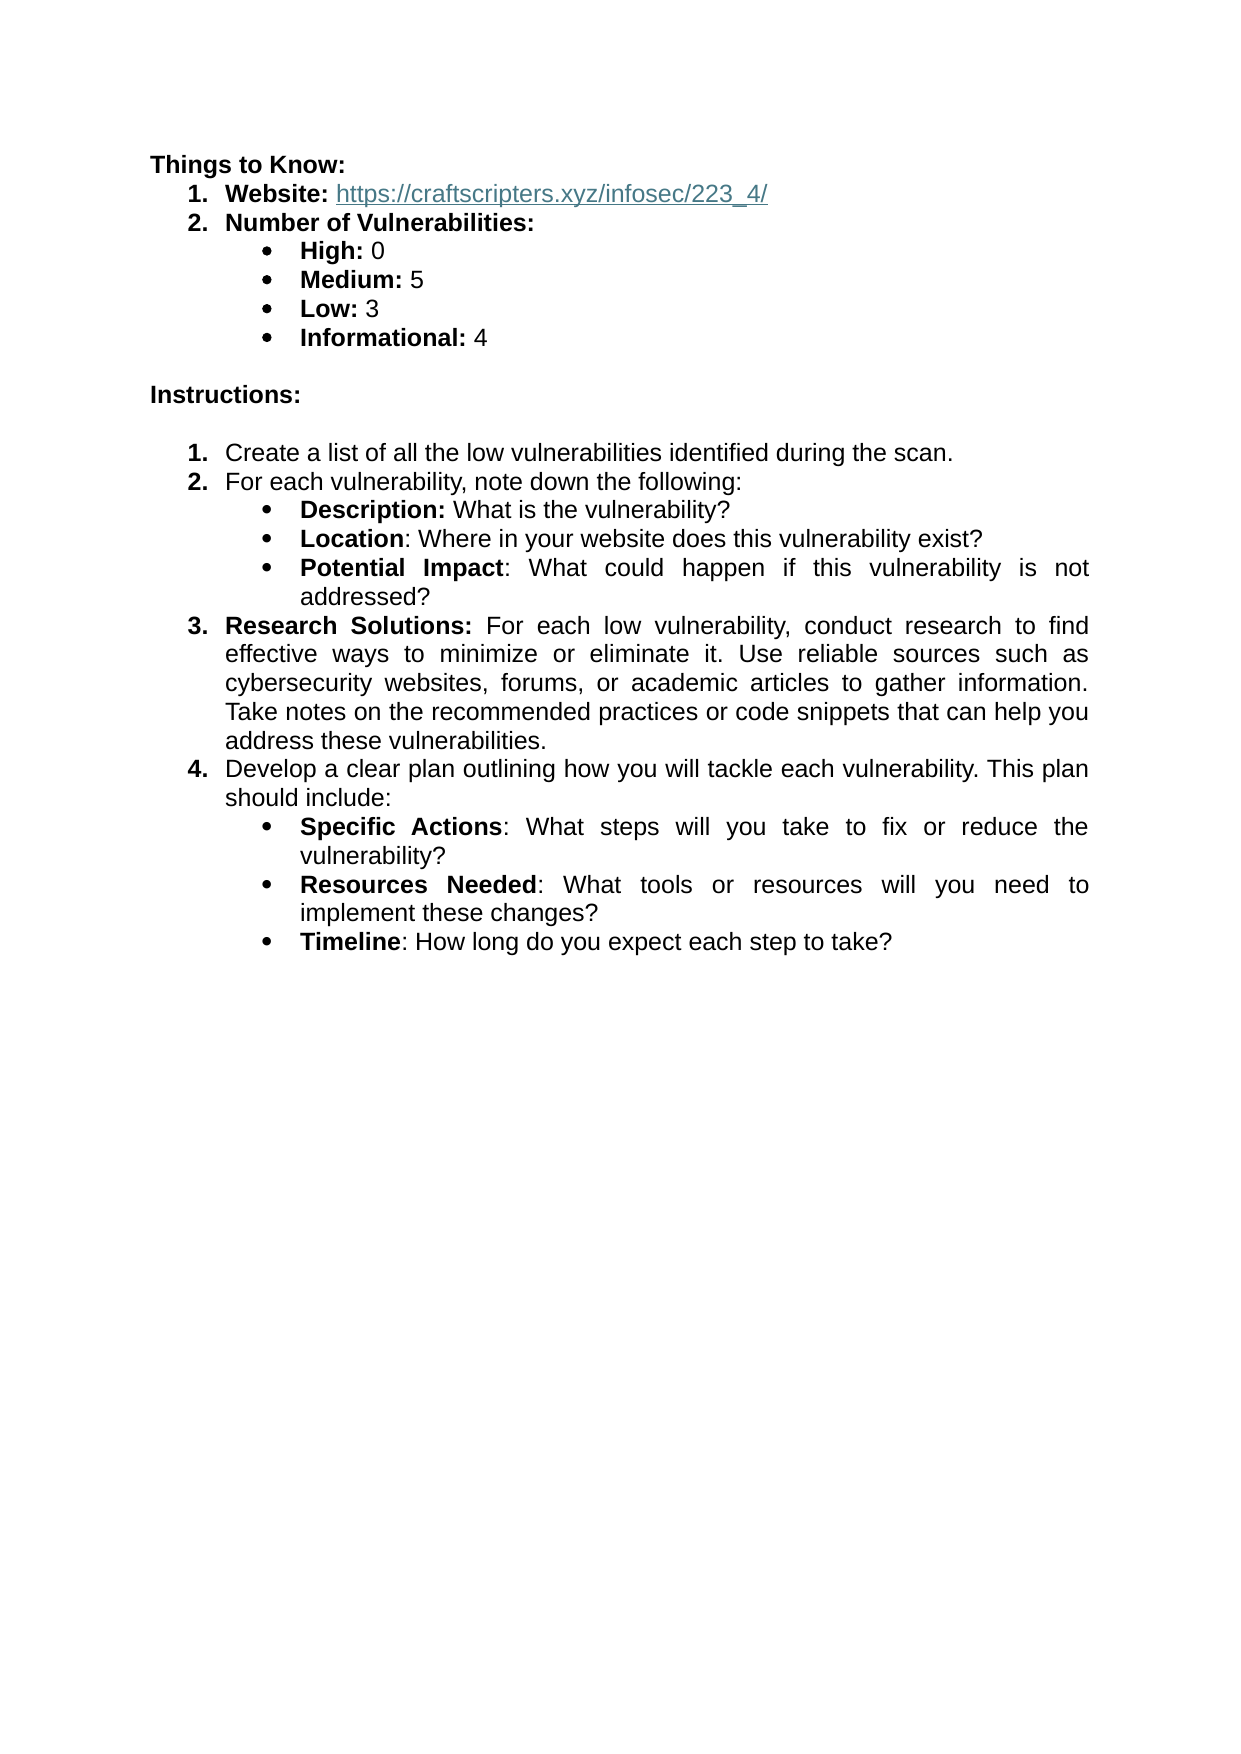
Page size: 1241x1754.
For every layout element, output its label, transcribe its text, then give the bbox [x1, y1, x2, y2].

list For each vulnerability, note down the following: [187, 467, 1090, 495]
list Low: 3 [262, 294, 1090, 323]
list Develop a clear plan outlining how you will tackle each vulnerability. This plan should include: [187, 754, 1090, 812]
text Things to Know: [150, 150, 1090, 179]
list Number of Vulnerabilities: [187, 207, 1090, 236]
list Potential Impact: What could happen if this vulnerability is not addressed? [262, 553, 1090, 611]
list Specific Actions: What steps will you take to fix or reduce the vulnerability? [262, 812, 1090, 869]
text Instructions: [150, 380, 1090, 409]
list Location: Where in your website does this vulnerability exist? [262, 524, 1090, 553]
list High: 0 [262, 236, 1090, 265]
list Description: What is the vulnerability? [262, 495, 1090, 524]
list Website: https://craftscripters.xyz/infosec/223_4/ [187, 179, 1090, 207]
list Resources Needed: What tools or resources will you need to implement these changes? [262, 869, 1090, 927]
list Informational: 4 [262, 323, 1090, 352]
list Timeline: How long do you expect each step to take? [262, 927, 1090, 956]
list Create a list of all the low vulnerabilities identified during the scan. [187, 438, 1090, 467]
list Medium: 5 [262, 265, 1090, 294]
list Research Solutions: For each low vulnerability, conduct research to find effective ways to minimize or eliminate it. Use reliable sources such as cybersecurity websites, forums, or academic articles to gather information. Take notes on the recommended practices or code snippets that can help you address these vulnerabilities. [187, 611, 1090, 754]
